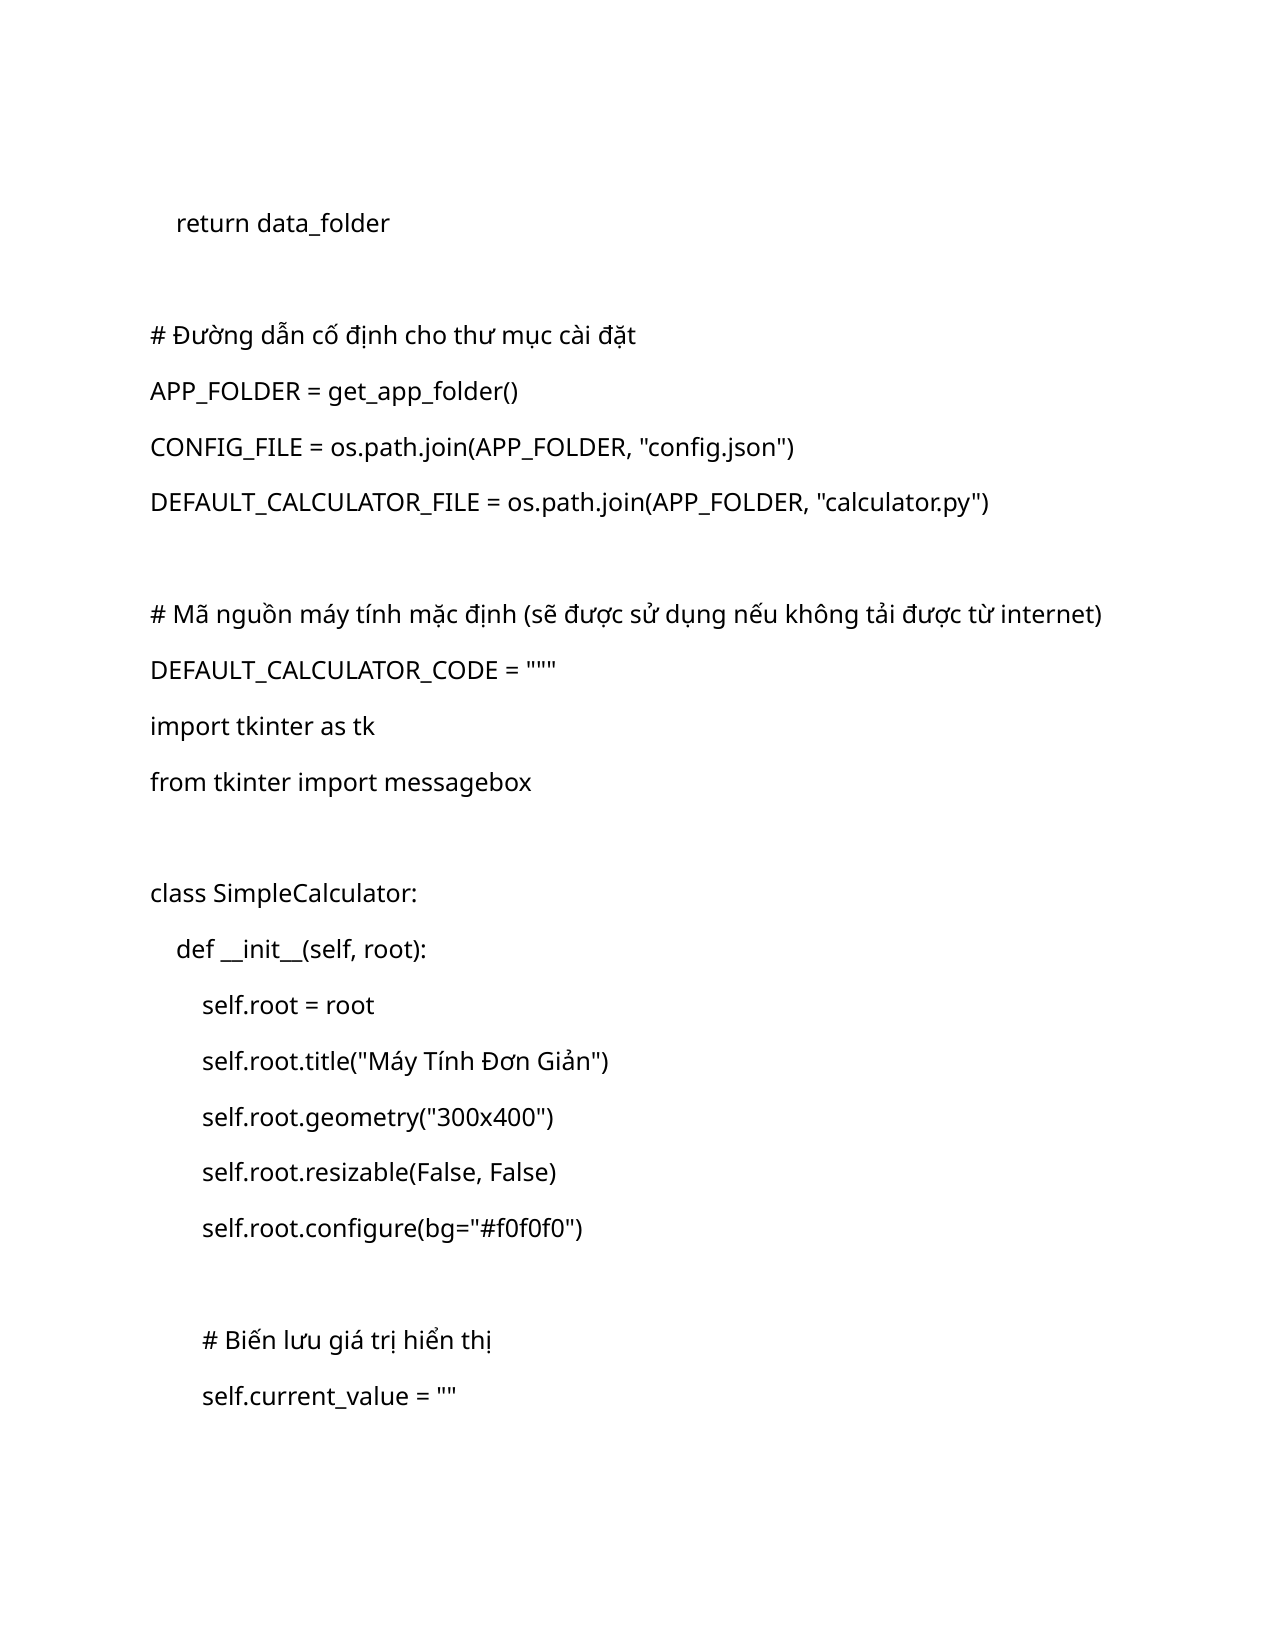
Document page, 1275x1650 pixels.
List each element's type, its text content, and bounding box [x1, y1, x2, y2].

text self.current_value = "" [150, 1378, 1125, 1412]
text APP_FOLDER = get_app_folder() [150, 373, 1125, 407]
text self.root.geometry("300x400") [150, 1099, 1125, 1133]
text self.root = root [150, 987, 1125, 1022]
text class SimpleCalculator: [150, 876, 1125, 910]
text import tkinter as tk [150, 708, 1125, 742]
text # Đường dẫn cố định cho thư mục cài đặt [150, 317, 1125, 352]
text CONFIG_FILE = os.path.join(APP_FOLDER, "config.json") [150, 429, 1125, 463]
text def __init__(self, root): [150, 932, 1125, 966]
text self.root.resizable(False, False) [150, 1155, 1125, 1189]
text # Biến lưu giá trị hiển thị [150, 1322, 1125, 1357]
text # Mã nguồn máy tính mặc định (sẽ được sử dụng nếu không tải được từ internet) [150, 597, 1125, 631]
text DEFAULT_CALCULATOR_CODE = """ [150, 652, 1125, 687]
text return data_folder [150, 206, 1125, 240]
text DEFAULT_CALCULATOR_FILE = os.path.join(APP_FOLDER, "calculator.py") [150, 485, 1125, 519]
text self.root.title("Máy Tính Đơn Giản") [150, 1043, 1125, 1077]
text from tkinter import messagebox [150, 764, 1125, 798]
text self.root.configure(bg="#f0f0f0") [150, 1211, 1125, 1245]
